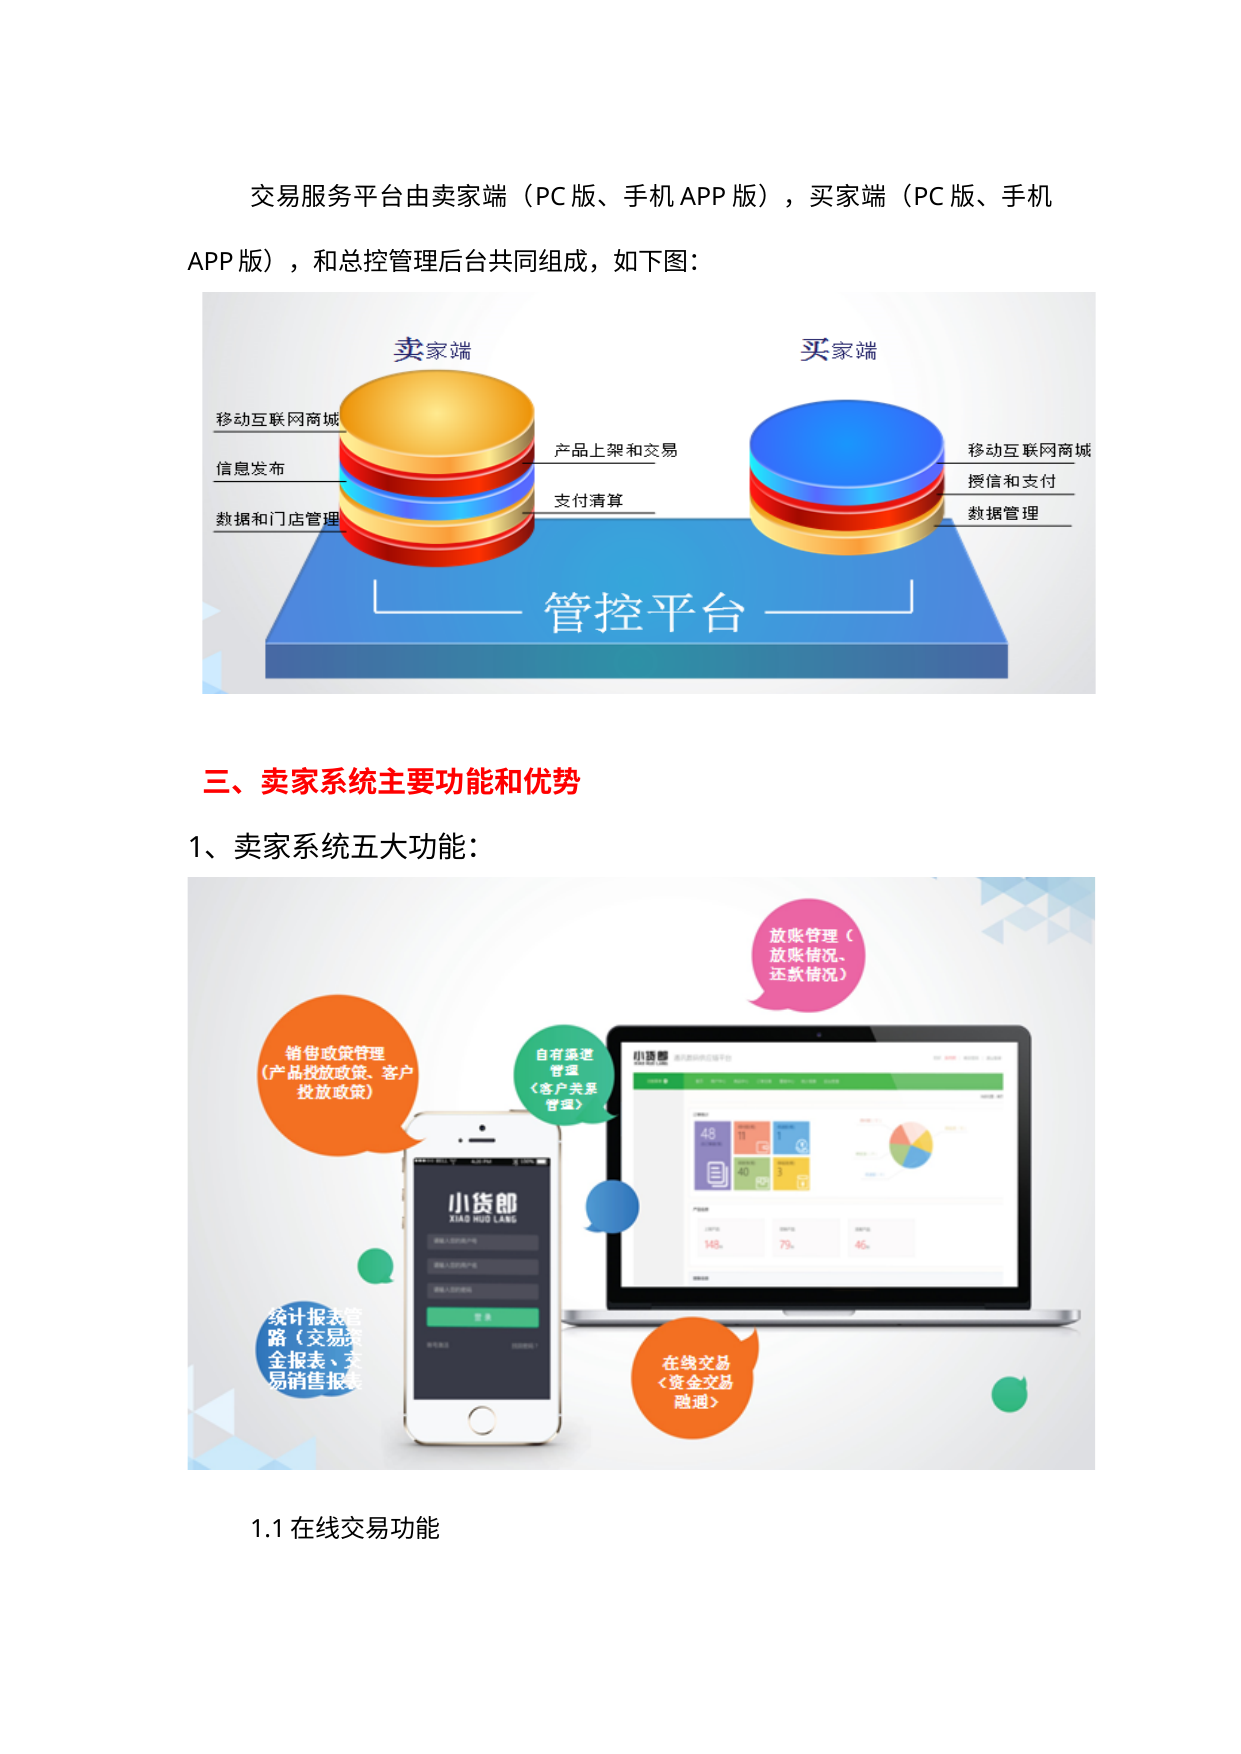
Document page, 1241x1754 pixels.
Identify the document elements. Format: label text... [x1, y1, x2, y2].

text 1.1在线交易功能 [187, 1494, 1053, 1559]
picture [202, 292, 1096, 694]
text 三、卖家系统主要功能和优势 [202, 747, 1053, 812]
text 交易服务平台由卖家端（PC版、手机APP版），买家端（PC版、手机APP版），和总控管理后台共同组成，如下图： [187, 162, 1053, 292]
picture [187, 877, 1096, 1470]
text 1、卖家系统五大功能： [187, 812, 1053, 877]
